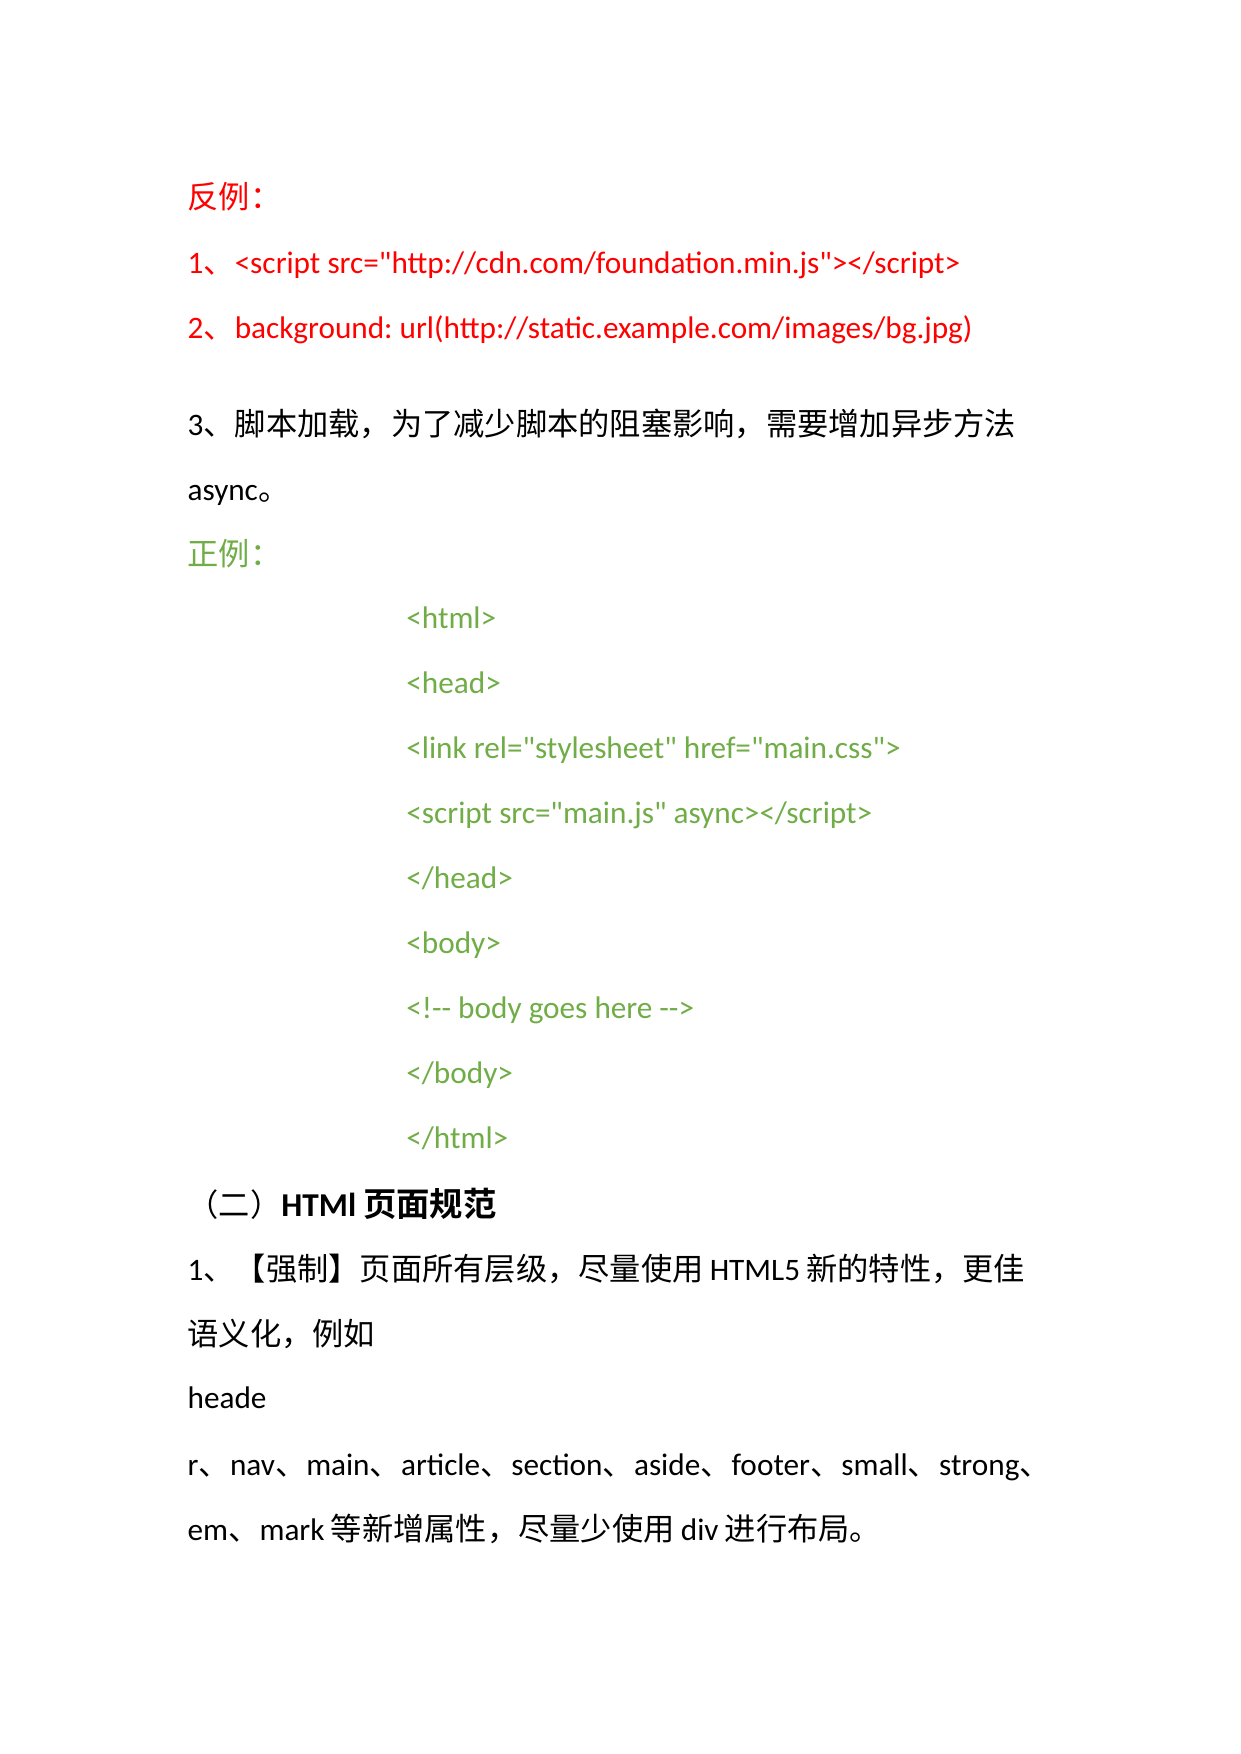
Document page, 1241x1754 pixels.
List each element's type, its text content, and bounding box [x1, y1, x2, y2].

text </head> [362, 844, 1053, 909]
text </html> [362, 1104, 1053, 1169]
text 2、background: url(http://static.example.com/images/bg.jpg) [187, 292, 1053, 357]
text 3、脚本加载，为了减少脚本的阻塞影响，需要增加异步方法async。 [187, 389, 1053, 519]
text <script src="main.js" async></script> [362, 779, 1053, 844]
text 反例： [187, 162, 1053, 227]
text 正例： [187, 519, 1053, 584]
text 1、<script src="http://cdn.com/foundation.min.js"></script> [187, 227, 1053, 292]
text </body> [362, 1039, 1053, 1104]
text <html> [362, 584, 1053, 649]
text <!-- body goes here --> [362, 974, 1053, 1039]
text <head> [362, 649, 1053, 714]
text <body> [362, 909, 1053, 974]
text <link rel="stylesheet" href="main.css"> [362, 714, 1053, 779]
list 【强制】页面所有层级，尽量使用HTML5新的特性，更佳语义化，例如header、nav、main、article、section、aside、footer、small、strong、em、mark等新增属性，尽量少使用div进行布局。 [187, 1234, 1053, 1559]
list HTMl页面规范 [187, 1169, 1053, 1234]
